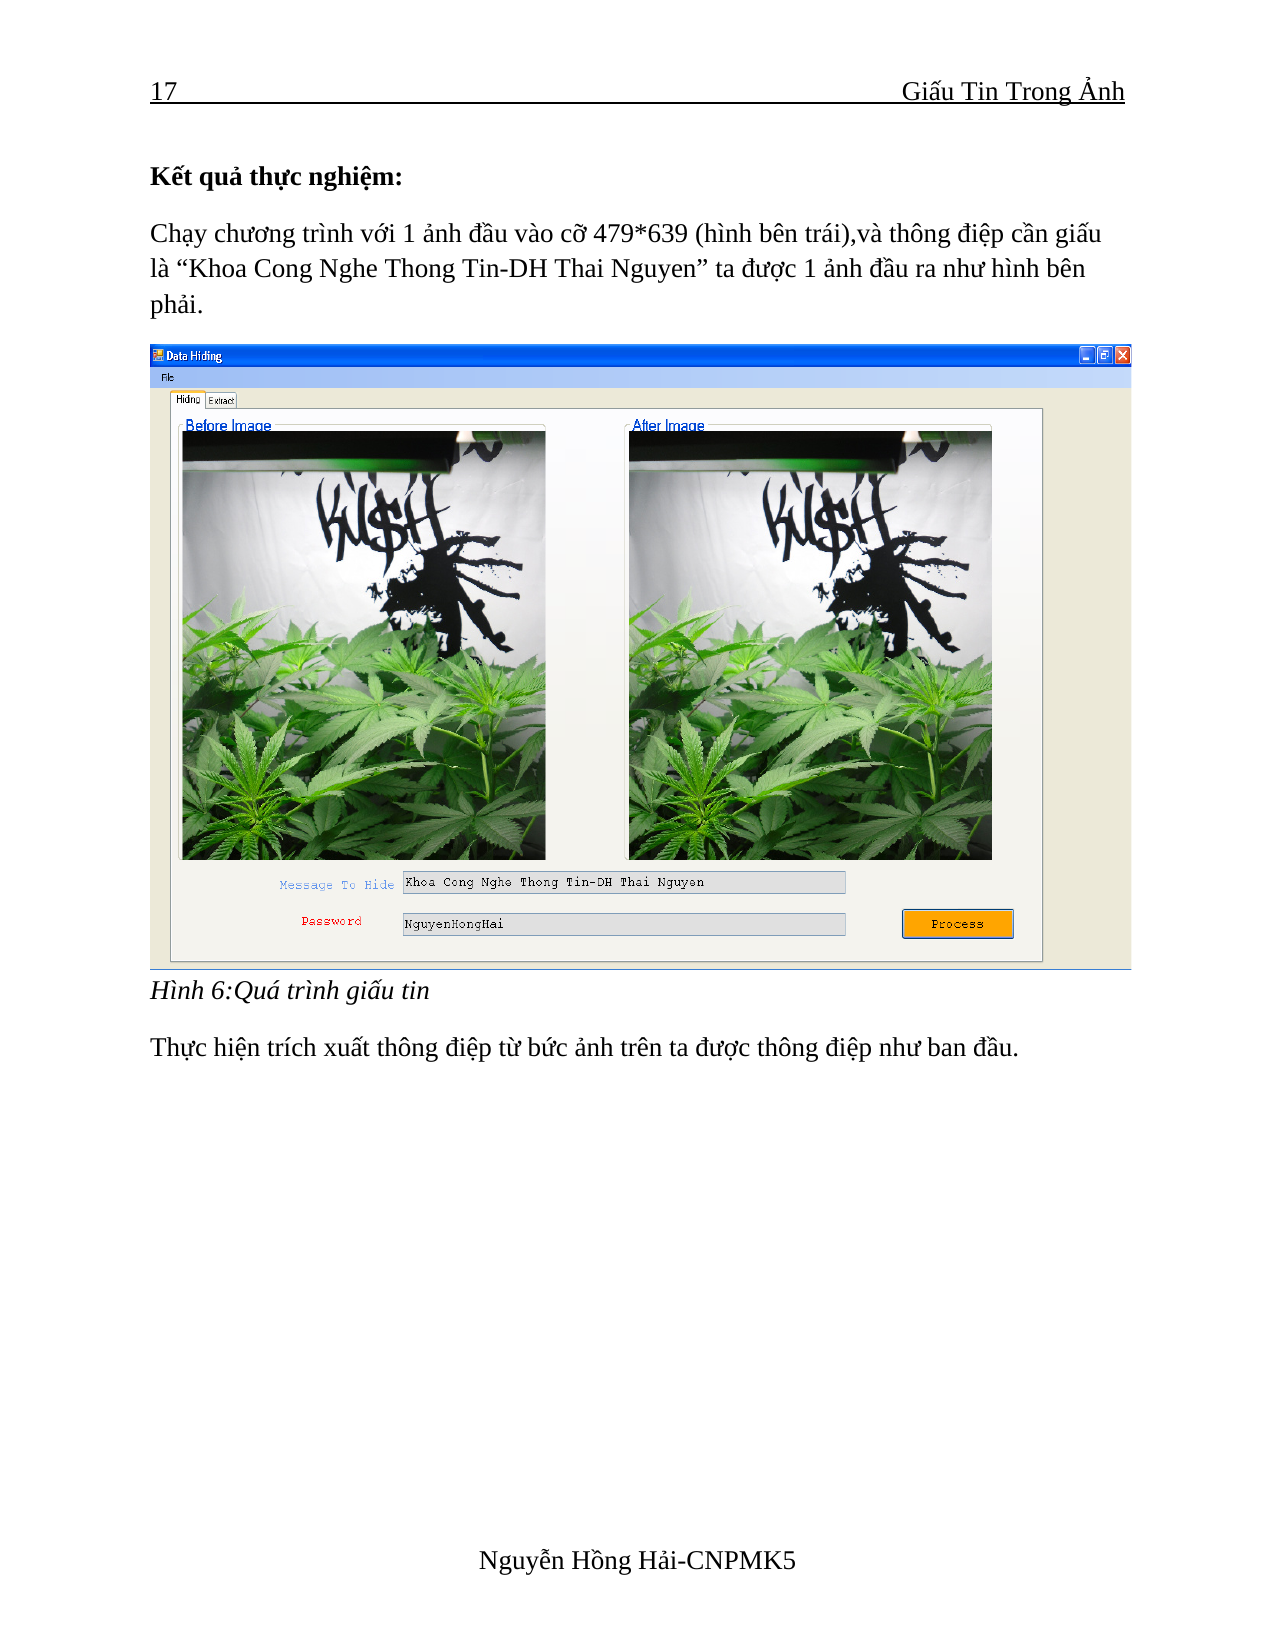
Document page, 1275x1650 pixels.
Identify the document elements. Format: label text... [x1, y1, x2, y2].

picture [150, 344, 1132, 970]
text Thực hiện trích xuất thông điệp từ bức ảnh trên ta được thông điệp như ban đầu. [150, 1031, 1125, 1062]
text Hình 6:Quá trình giấu tin [150, 970, 1125, 1005]
text Kết quả thực nghiệm: [150, 160, 1125, 191]
text Chạy chương trình với 1 ảnh đầu vào cỡ 479*639 (hình bên trái),và thông điệp cần giấu là “Khoa Cong Nghe Thong Tin-DH Thai Nguyen” ta được 1 ảnh đầu ra như hình bên phải. [150, 217, 1125, 319]
